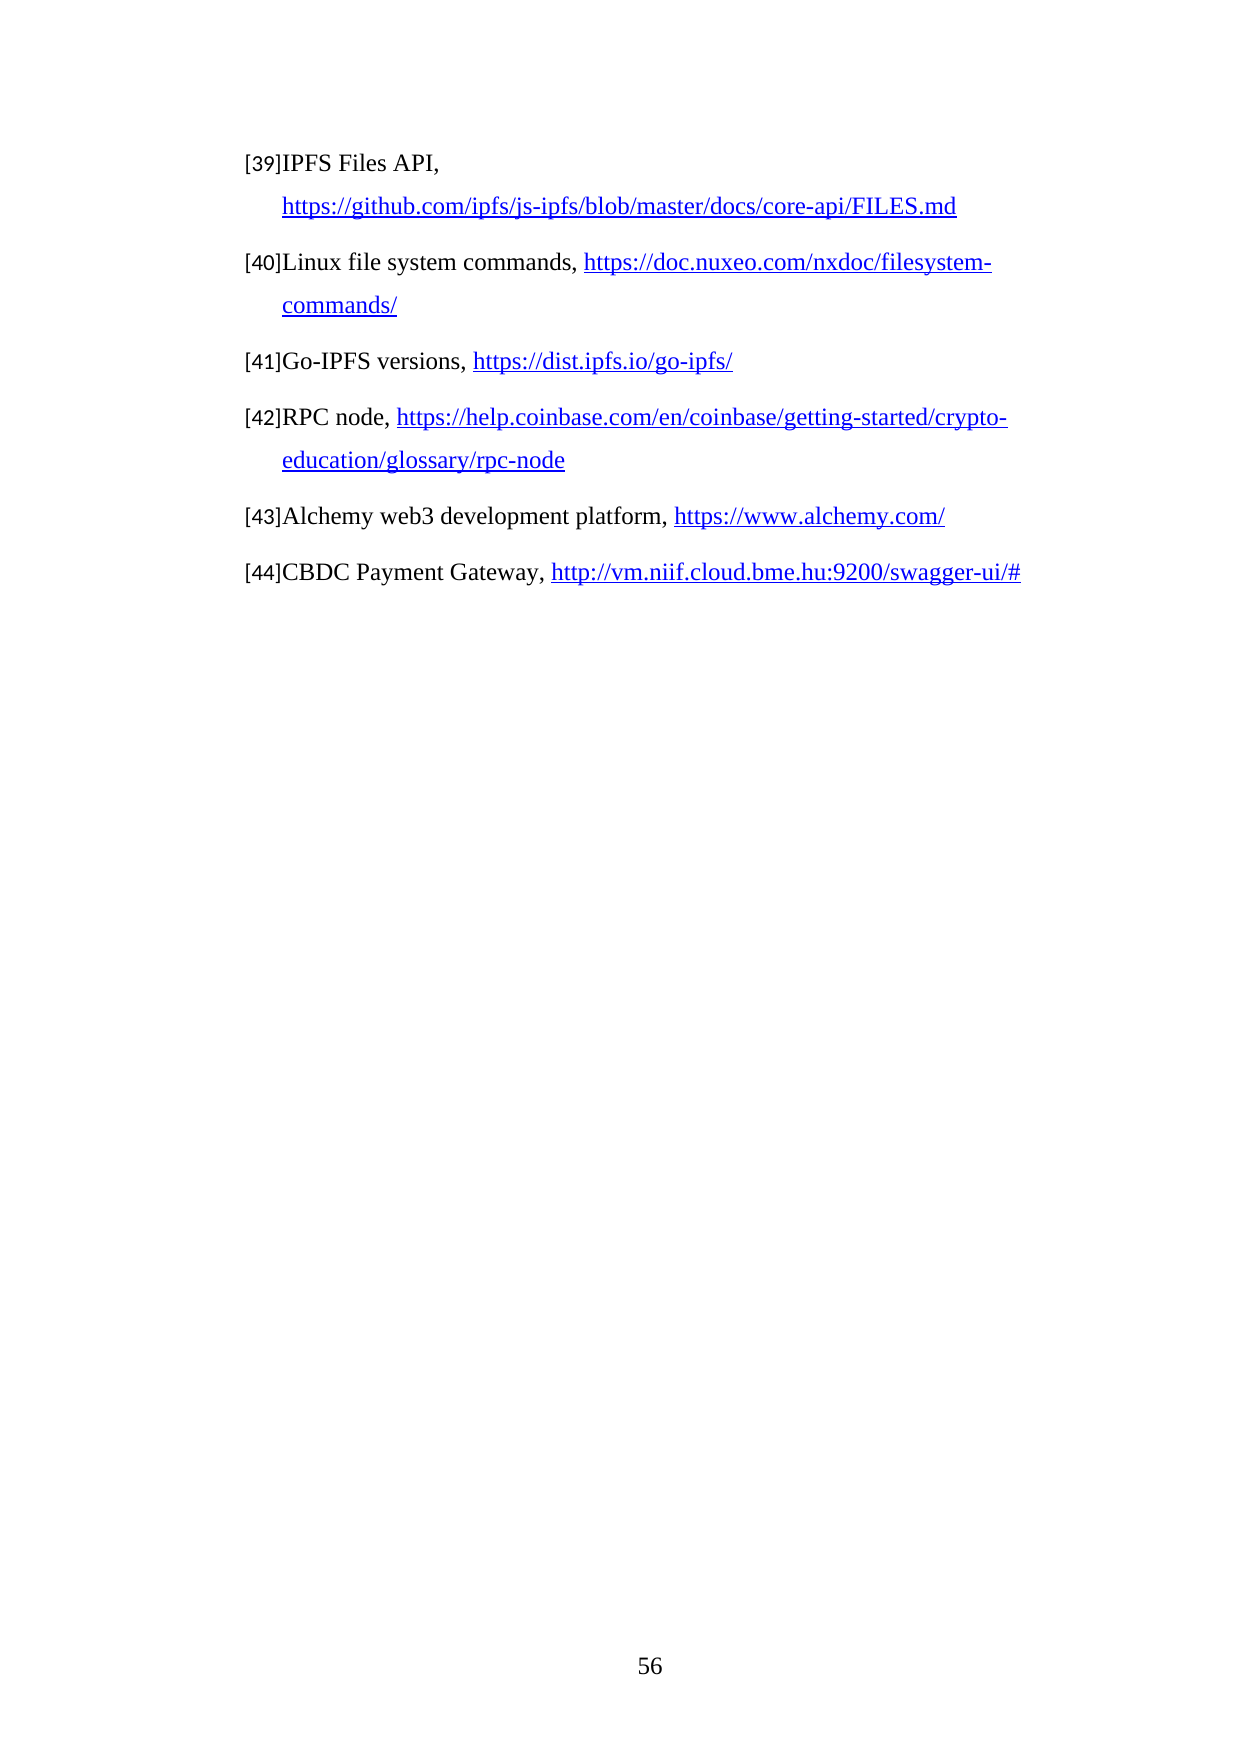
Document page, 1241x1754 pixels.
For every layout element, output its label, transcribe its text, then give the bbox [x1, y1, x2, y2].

text Alchemy web3 development platform, https://www.alchemy.com/ [244, 501, 1092, 530]
text IPFS Files API, https://github.com/ipfs/js-ipfs/blob/master/docs/core-api/FILES.md [244, 148, 1092, 220]
text CBDC Payment Gateway, http://vm.niif.cloud.bme.hu:9200/swagger-ui/# [244, 557, 1092, 586]
text RPC node, https://help.coinbase.com/en/coinbase/getting-started/crypto-education/glossary/rpc-node [244, 402, 1092, 474]
text Linux file system commands, https://doc.nuxeo.com/nxdoc/filesystem-commands/ [244, 247, 1092, 319]
text Go-IPFS versions, https://dist.ipfs.io/go-ipfs/ [244, 346, 1092, 375]
